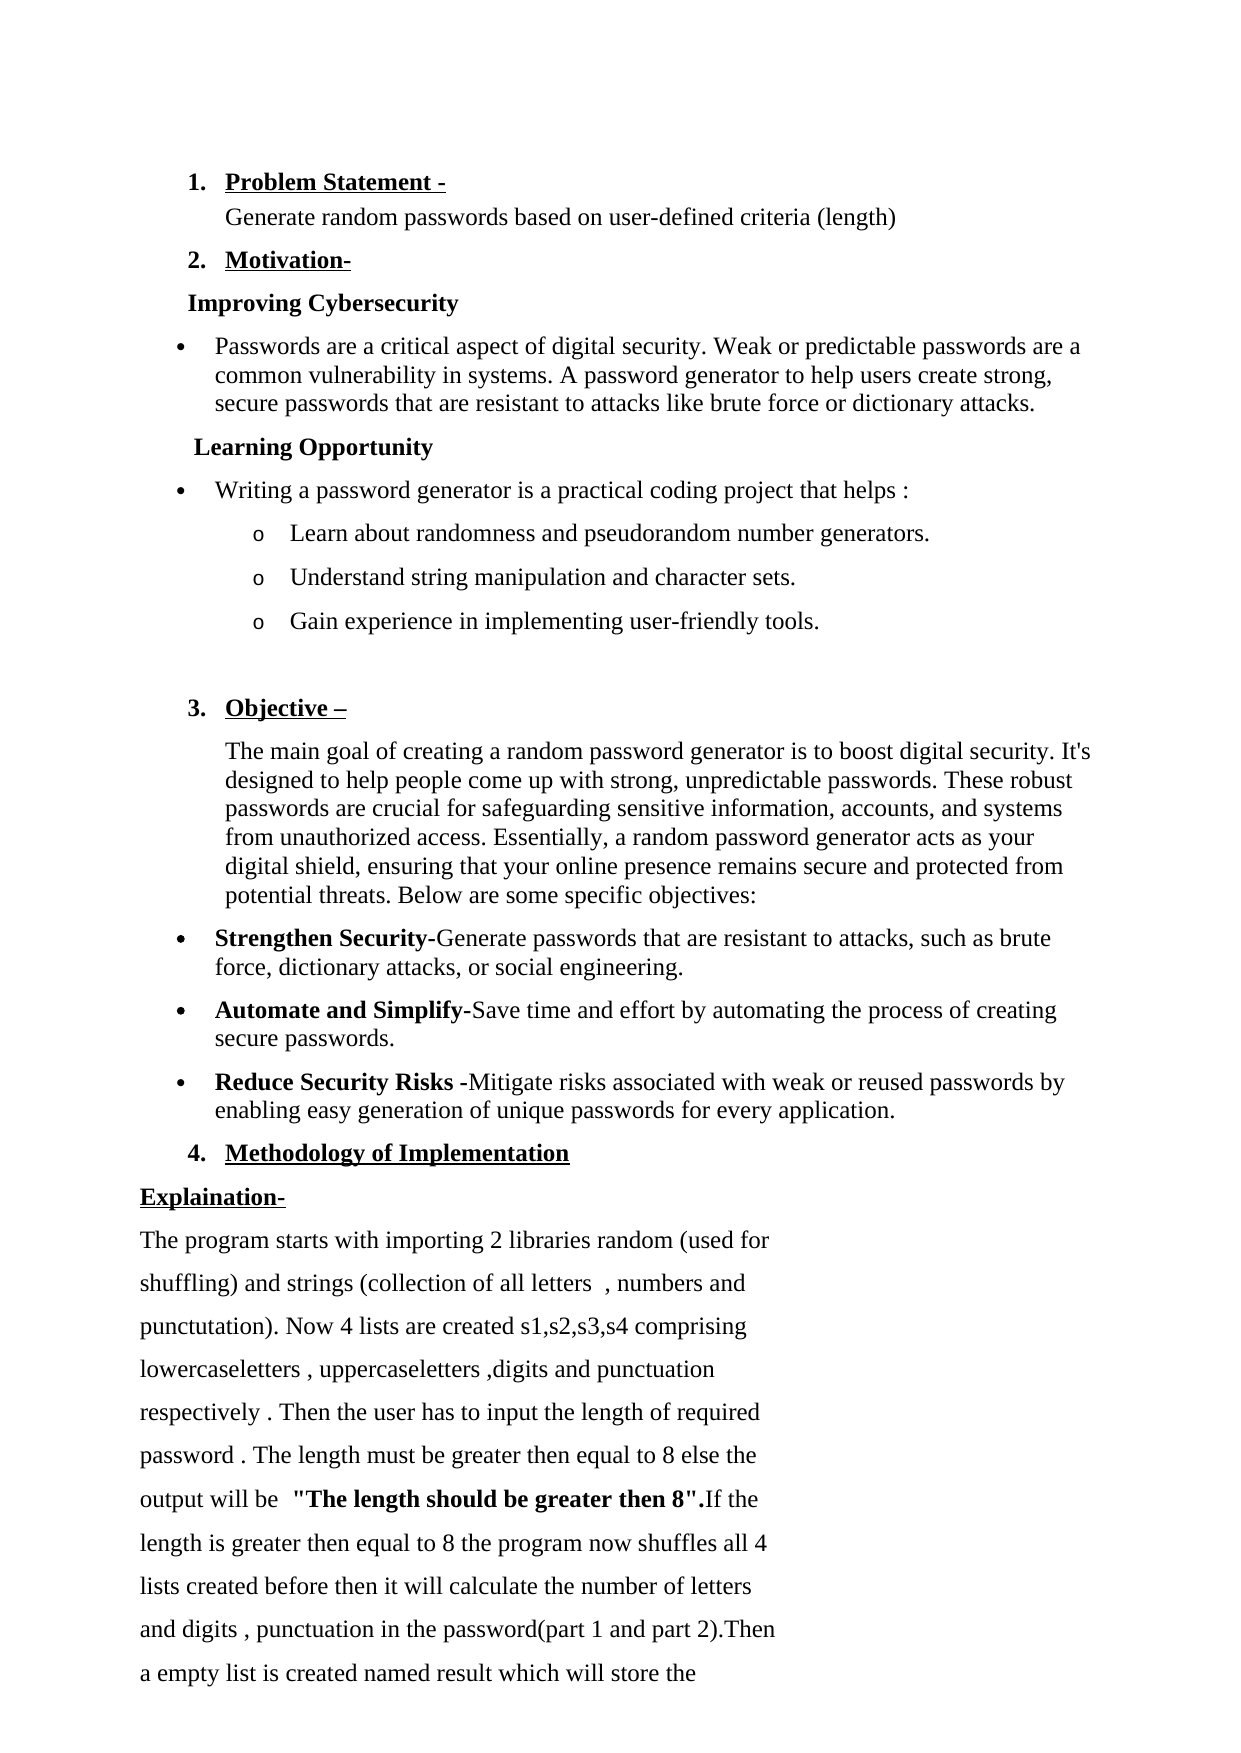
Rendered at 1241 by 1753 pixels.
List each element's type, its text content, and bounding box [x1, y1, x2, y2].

list Writing a password generator is a practical coding project that helps : [177, 475, 1098, 503]
list Reduce Security Risks -Mitigate risks associated with weak or reused passwords by enabling easy generation of unique passwords for every application. [177, 1067, 1098, 1124]
list Problem Statement - [187, 167, 1098, 195]
list Strengthen Security-Generate passwords that are resistant to attacks, such as brute force, dictionary attacks, or social engineering. [177, 923, 1098, 980]
list Passwords are a critical aspect of digital security. Weak or predictable passwords are a common vulnerability in systems. A password generator to help users create strong, secure passwords that are resistant to attacks like brute force or dictionary attacks. [177, 331, 1098, 417]
list Learn about randomness and pseudorandom number generators. [252, 518, 1098, 547]
list Generate random passwords based on user-defined criteria (length) [225, 202, 1098, 230]
list The main goal of creating a random password generator is to boost digital security. It's designed to help people come up with strong, unpredictable passwords. These robust passwords are crucial for safeguarding sensitive information, accounts, and systems from unauthorized access. Essentially, a random password generator acts as your digital shield, ensuring that your online presence remains secure and protected from potential threats. Below are some specific objectives: [225, 736, 1098, 908]
text Explaination- [139, 1182, 783, 1210]
list Motivation- [187, 245, 1098, 273]
list Gain experience in implementing user-friendly tools. [252, 606, 1098, 635]
list Methodology of Implementation [187, 1138, 783, 1167]
list Automate and Simplify-Save time and effort by automating the process of creating secure passwords. [177, 995, 1098, 1052]
list Understand string manipulation and character sets. [252, 562, 1098, 591]
list Learning Opportunity [187, 432, 1098, 460]
list Objective – [187, 693, 1098, 722]
list Improving Cybersecurity [187, 288, 1098, 317]
